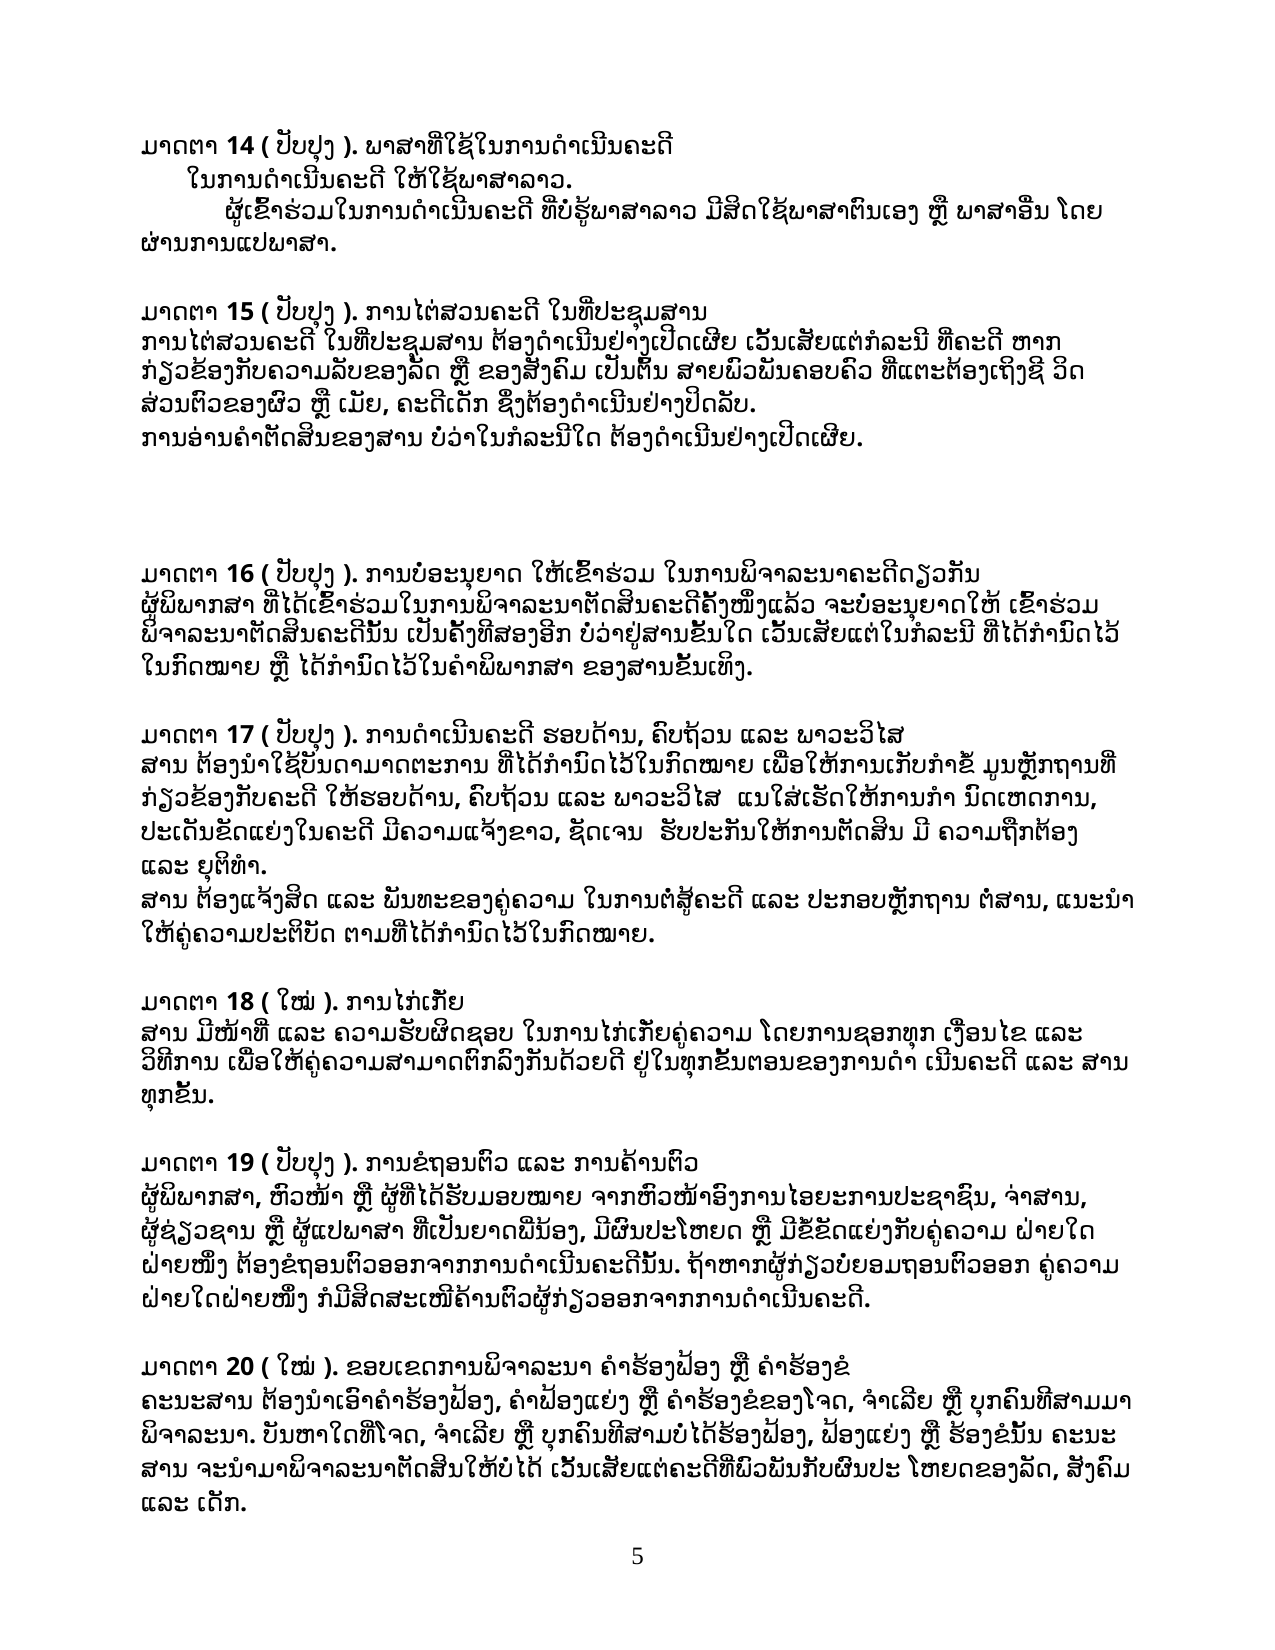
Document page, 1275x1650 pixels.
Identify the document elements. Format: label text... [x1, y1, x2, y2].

text ຜູ້ເຂົ້າຮ່ວມໃນການດຳເນີນຄະດີ ທີ່ບໍ່ຮູ້ພາສາລາວ ມີສິດໃຊ້ພາສາຕົນເອງ ຫຼື ພາສາອື່ນ ໂດຍຜ່ານການແປພາສາ. [141, 196, 1134, 259]
text ໃນການດຳເນີນຄະດີ ໃຫ້ໃຊ້ພາສາລາວ. [141, 162, 1134, 196]
text ສານ ມີໜ້າທີ່ ແລະ ຄວາມຮັບຜິດຊອບ ໃນການໄກ່ເກັ່ຍຄູ່ຄວາມ ໂດຍການຊອກທຸກ ເງື່ອນໄຂ ແລະ ວິທີການ ເພື່ອໃຫ້ຄູ່ຄວາມສາມາດຕົກລົງກັນດ້ວຍດີ ຢູ່ໃນທຸກຂັ້ນຕອນຂອງການດຳ ເນີນຄະດີ ແລະ ສານທຸກຂັ້ນ. [141, 1018, 1134, 1110]
text ມາດຕາ 19 ( ປັບປຸງ ). ການຂໍຖອນຕົວ ແລະ ການຄ້ານຕົວ [141, 1144, 1134, 1178]
text ມາດຕາ 20 ( ໃໝ່ ). ຂອບເຂດການພິຈາລະນາ ຄຳຮ້ອງຟ້ອງ ຫຼື ຄຳຮ້ອງຂໍ [141, 1349, 1134, 1383]
text ສານ ຕ້ອງນຳໃຊ້ບັນດາມາດຕະການ ທີ່ໄດ້ກຳນົດໄວ້ໃນກົດໝາຍ ເພື່ອໃຫ້ການເກັບກຳຂໍ້ ມູນຫຼັກຖານທີ່ກ່ຽວຂ້ອງກັບຄະດີ ໃຫ້ຮອບດ້ານ, ຄົບຖ້ວນ ແລະ ພາວະວິໄສ ແນໃສ່ເຮັດໃຫ້ການກຳ ນົດເຫດການ, ປະເດັນຂັດແຍ່ງໃນຄະດີ ມີຄວາມແຈ້ງຂາວ, ຊັດເຈນ ຮັບປະກັນໃຫ້ການຕັດສິນ ມີ ຄວາມຖືກຕ້ອງ ແລະ ຍຸຕິທຳ. [141, 750, 1134, 882]
text ມາດຕາ 18 ( ໃໝ່ ). ການໄກ່ເກັ່ຍ [141, 984, 1134, 1018]
text ຜູ້ພິພາກສາ, ຫົວໜ້າ ຫຼື ຜູ້ທີ່ໄດ້ຮັບມອບໝາຍ ຈາກຫົວໜ້າອົງການໄອຍະການປະຊາຊົນ, ຈ່າສານ, ຜູ້ຊ່ຽວຊານ ຫຼື ຜູ້ແປພາສາ ທີ່ເປັນຍາດພີ່ນ້ອງ, ມີຜົນປະໂຫຍດ ຫຼື ມີຂໍ້ຂັດແຍ່ງກັບຄູ່ຄວາມ ຝ່າຍໃດຝ່າຍໜຶ່ງ ຕ້ອງຂໍຖອນຕົວອອກຈາກການດຳເນີນຄະດີນັ້ນ. ຖ້າຫາກຜູ້ກ່ຽວບໍ່ຍອມຖອນຕົວອອກ ຄູ່ຄວາມຝ່າຍໃດຝ່າຍໜຶ່ງ ກໍມີສິດສະເໜີຄ້ານຕົວຜູ້ກ່ຽວອອກຈາກການດຳເນີນຄະດີ. [141, 1178, 1134, 1315]
text ມາດຕາ 14 ( ປັບປຸງ ). ພາສາທີ່ໃຊ້ໃນການດຳເນີນຄະດີ [141, 128, 1134, 162]
text ມາດຕາ 17 ( ປັບປຸງ ). ການດຳເນີນຄະດີ ຮອບດ້ານ, ຄົບຖ້ວນ ແລະ ພາວະວິໄສ [141, 716, 1134, 750]
text ຄະນະສານ ຕ້ອງນຳເອົາຄຳຮ້ອງຟ້ອງ, ຄຳຟ້ອງແຍ່ງ ຫຼື ຄຳຮ້ອງຂໍຂອງໂຈດ, ຈຳເລີຍ ຫຼື ບຸກຄົນທີສາມມາພິຈາລະນາ. ບັນຫາໃດທີ່ໂຈດ, ຈຳເລີຍ ຫຼື ບຸກຄົນທີສາມບໍ່ໄດ້ຮ້ອງຟ້ອງ, ຟ້ອງແຍ່ງ ຫຼື ຮ້ອງຂໍນັ້ນ ຄະນະສານ ຈະນຳມາພິຈາລະນາຕັດສິນໃຫ້ບໍ່ໄດ້ ເວັ້ນເສັຍແຕ່ຄະດີທີ່ພົວພັນກັບຜົນປະ ໂຫຍດຂອງລັດ, ສັງຄົມ ແລະ ເດັກ. [141, 1383, 1134, 1519]
text ມາດຕາ 15 ( ປັບປຸງ ). ການໄຕ່ສວນຄະດີ ໃນທີ່ປະຊຸມສານ [141, 293, 1134, 327]
text ຜູ້ພິພາກສາ ທີ່ໄດ້ເຂົ້າຮ່ວມໃນການພິຈາລະນາຕັດສິນຄະດີຄັ້ງໜຶ່ງແລ້ວ ຈະບໍ່ອະນຸຍາດໃຫ້ ເຂົ້າຮ່ວມພິຈາລະນາຕັດສິນຄະດີນັ້ນ ເປັນຄັ້ງທີສອງອີກ ບໍ່ວ່າຢູ່ສານຂັ້ນໃດ ເວັ້ນເສັຍແຕ່ໃນກໍລະນີ ທີ່ໄດ້ກຳນົດໄວ້ໃນກົດໝາຍ ຫຼື ໄດ້ກຳນົດໄວ້ໃນຄຳພິພາກສາ ຂອງສານຂັ້ນເທິງ. [141, 590, 1134, 682]
text ການໄຕ່ສວນຄະດີ ໃນທີ່ປະຊຸມສານ ຕ້ອງດຳເນີນຢ່າງເປີດເຜີຍ ເວັ້ນເສັຍແຕ່ກໍລະນີ ທີ່ຄະດີ ຫາກກ່ຽວຂ້ອງກັບຄວາມລັບຂອງລັດ ຫຼື ຂອງສັງຄົມ ເປັນຕົ້ນ ສາຍພົວພັນຄອບຄົວ ທີ່ແຕະຕ້ອງເຖິງຊີ ວິດສ່ວນຕົວຂອງຜົວ ຫຼື ເມັຍ, ຄະດີເດັກ ຊຶ່ງຕ້ອງດຳເນີນຢ່າງປິດລັບ. [141, 327, 1134, 419]
text ສານ ຕ້ອງແຈ້ງສິດ ແລະ ພັນທະຂອງຄູ່ຄວາມ ໃນການຕໍ່ສູ້ຄະດີ ແລະ ປະກອບຫຼັກຖານ ຕໍ່ສານ, ແນະນຳໃຫ້ຄູ່ຄວາມປະຕິບັດ ຕາມທີ່ໄດ້ກຳນົດໄວ້ໃນກົດໝາຍ. [141, 882, 1134, 950]
text ມາດຕາ 16 ( ປັບປຸງ ). ການບໍ່ອະນຸຍາດ ໃຫ້ເຂົ້າຮ່ວມ ໃນການພິຈາລະນາຄະດີດຽວກັນ [141, 556, 1134, 590]
text ການອ່ານຄຳຕັດສິນຂອງສານ ບໍ່ວ່າໃນກໍລະນີໃດ ຕ້ອງດຳເນີນຢ່າງເປີດເຜີຍ. [141, 419, 1134, 454]
